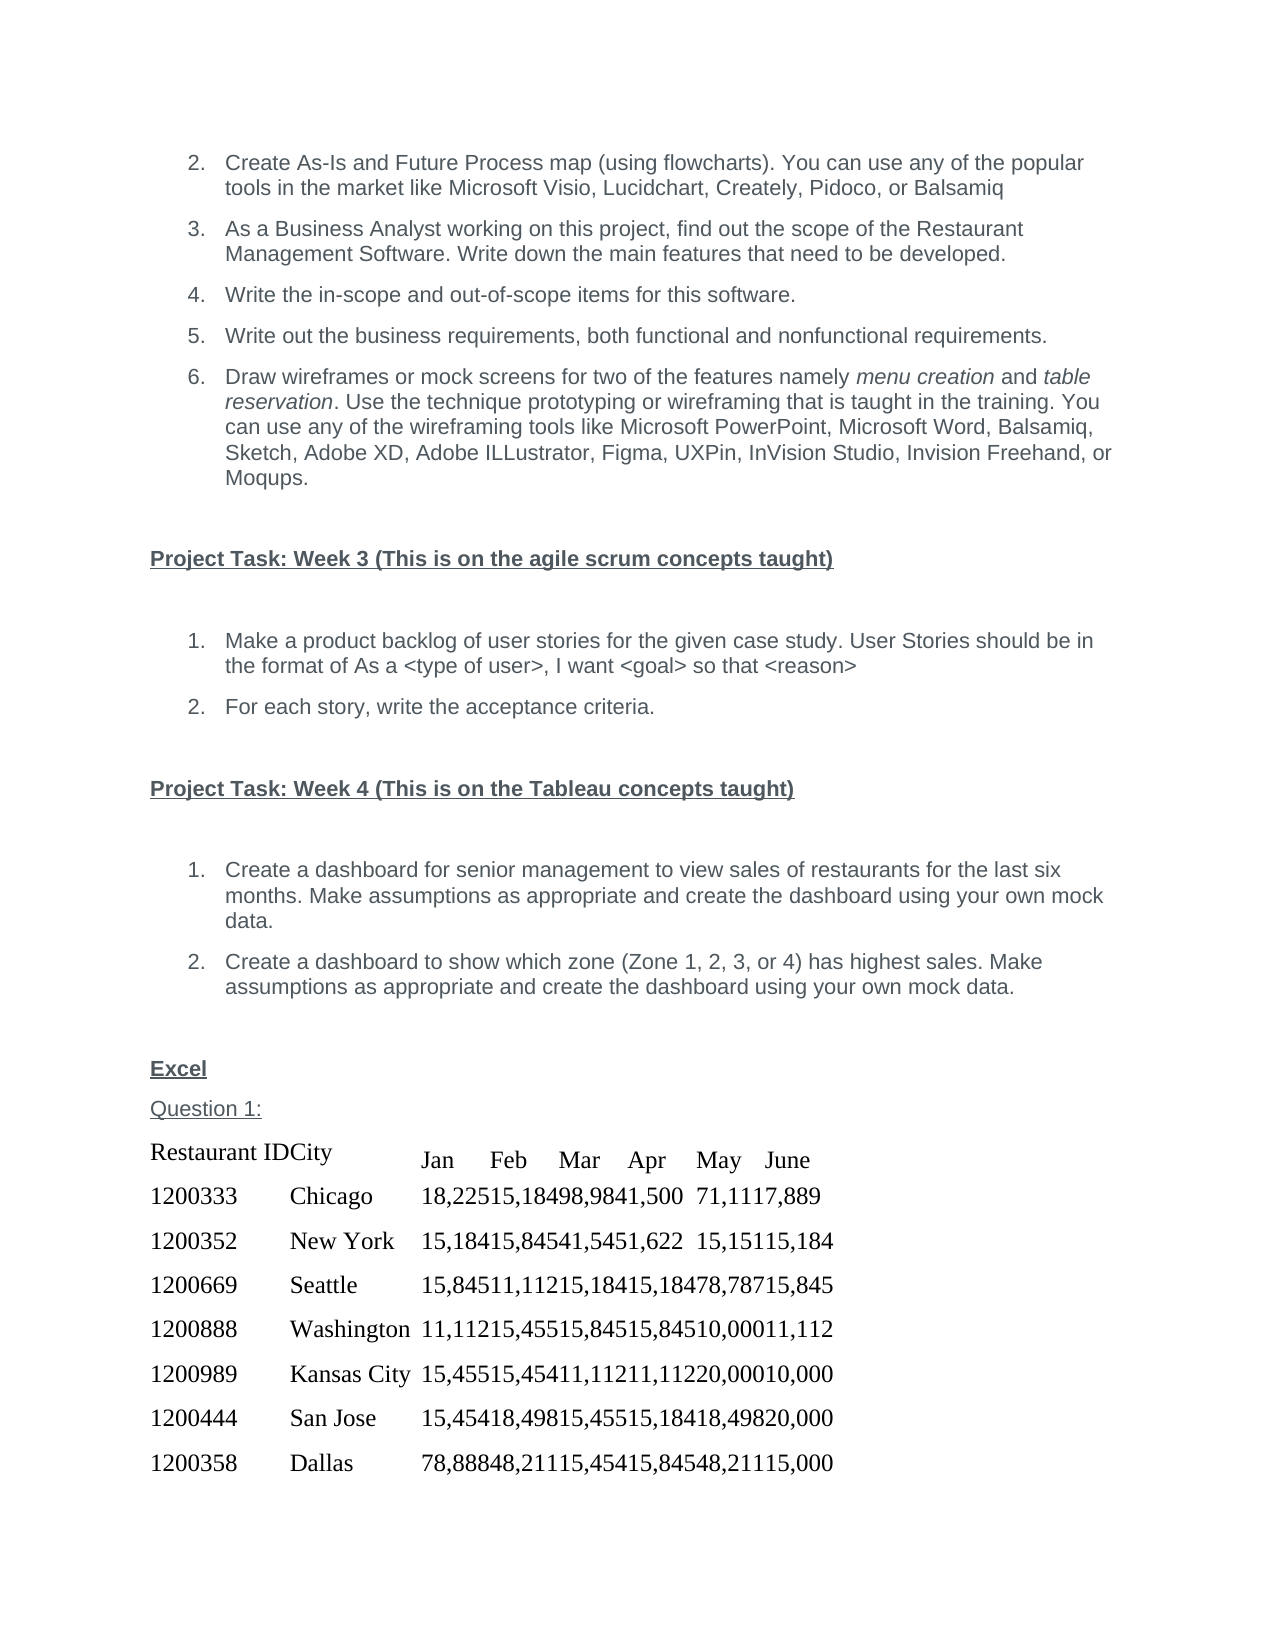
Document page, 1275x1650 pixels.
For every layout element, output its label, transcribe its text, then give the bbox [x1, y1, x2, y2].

table_cell 7,889 [765, 1181, 833, 1226]
list For each story, write the acceptance criteria. [187, 694, 1125, 719]
table_cell 1,622 [627, 1226, 696, 1270]
table_cell 1200352 [150, 1226, 289, 1270]
table_cell Seattle [290, 1270, 421, 1314]
list Make a product backlog of user stories for the given case study. User Stories should be in the format of As a <type of user>, I want <goal> so that <reason> [187, 628, 1125, 678]
table_cell 15,845 [421, 1270, 489, 1314]
table_header City [290, 1137, 421, 1181]
table_cell Chicago [290, 1181, 421, 1226]
table_cell 11,112 [627, 1359, 696, 1403]
list Draw wireframes or mock screens for two of the features namely menu creation and table reservation. Use the technique prototyping or wireframing that is taught in the training. You can use any of the wireframing tools like Microsoft PowerPoint, Microsoft Word, Balsamiq, Sketch, Adobe XD, Adobe ILLustrator, Figma, UXPin, InVision Studio, Invision Freehand, or Moqups. [187, 364, 1125, 490]
table_cell 1200888 [150, 1315, 289, 1359]
table_header Mar [558, 1137, 627, 1181]
text Project Task: Week 4 (This is on the Tableau concepts taught) [150, 776, 1125, 801]
text Question 1: [150, 1096, 1125, 1121]
table_cell 15,184 [765, 1226, 833, 1270]
table_cell 1200333 [150, 1181, 289, 1226]
table_header Jan [421, 1137, 489, 1181]
table_header Apr [627, 1137, 696, 1181]
table_cell 15,184 [421, 1226, 489, 1270]
table_cell 1,500 [627, 1181, 696, 1226]
list Create a dashboard to show which zone (Zone 1, 2, 3, or 4) has highest sales. Make assumptions as appropriate and create the dashboard using your own mock data. [187, 948, 1125, 999]
table_cell Washington [290, 1315, 421, 1359]
table_header June [765, 1137, 833, 1181]
table_cell 15,455 [490, 1315, 558, 1359]
table_cell 15,845 [558, 1315, 627, 1359]
table_cell 20,000 [696, 1359, 764, 1403]
table_cell 15,454 [558, 1448, 627, 1492]
table_cell 15,454 [490, 1359, 558, 1403]
table_cell 15,000 [765, 1448, 833, 1492]
table_cell 11,112 [765, 1315, 833, 1359]
table_cell 15,845 [627, 1448, 696, 1492]
table_header Restaurant ID [150, 1137, 289, 1181]
table_cell 78,888 [421, 1448, 489, 1492]
table_cell 41,545 [558, 1226, 627, 1270]
table_header May [696, 1137, 764, 1181]
table_cell 1200989 [150, 1359, 289, 1403]
list Create As-Is and Future Process map (using flowcharts). You can use any of the popular tools in the market like Microsoft Visio, Lucidchart, Creately, Pidoco, or Balsamiq [187, 150, 1125, 200]
table_cell 15,845 [765, 1270, 833, 1314]
table_cell 15,184 [627, 1270, 696, 1314]
table_cell 1200444 [150, 1403, 289, 1448]
table_cell 48,211 [490, 1448, 558, 1492]
table_cell 98,984 [558, 1181, 627, 1226]
table_cell 15,845 [627, 1315, 696, 1359]
table_cell 11,112 [421, 1315, 489, 1359]
table_cell 18,498 [696, 1403, 764, 1448]
table_cell 71,111 [696, 1181, 764, 1226]
list As a Business Analyst working on this project, find out the scope of the Restaurant Management Software. Write down the main features that need to be developed. [187, 216, 1125, 266]
table_cell San Jose [290, 1403, 421, 1448]
table_cell 15,184 [627, 1403, 696, 1448]
table_cell Dallas [290, 1448, 421, 1492]
table_cell 15,151 [696, 1226, 764, 1270]
table_cell 48,211 [696, 1448, 764, 1492]
table_cell 78,787 [696, 1270, 764, 1314]
table_cell 15,455 [558, 1403, 627, 1448]
table_cell 1200358 [150, 1448, 289, 1492]
table_cell 15,184 [490, 1181, 558, 1226]
text Excel [150, 1055, 1125, 1081]
text Project Task: Week 3 (This is on the agile scrum concepts taught) [150, 546, 1125, 571]
table_cell 1200669 [150, 1270, 289, 1314]
table_cell 18,225 [421, 1181, 489, 1226]
table_cell 10,000 [696, 1315, 764, 1359]
table_cell 11,112 [490, 1270, 558, 1314]
table_cell 15,454 [421, 1403, 489, 1448]
list Write out the business requirements, both functional and nonfunctional requirements. [187, 323, 1125, 348]
table_cell 18,498 [490, 1403, 558, 1448]
table_cell 11,112 [558, 1359, 627, 1403]
table_header Feb [490, 1137, 558, 1181]
table_cell 10,000 [765, 1359, 833, 1403]
table_cell New York [290, 1226, 421, 1270]
table_cell Kansas City [290, 1359, 421, 1403]
list Create a dashboard for senior management to view sales of restaurants for the last six months. Make assumptions as appropriate and create the dashboard using your own mock data. [187, 857, 1125, 933]
table_cell 20,000 [765, 1403, 833, 1448]
table_cell 15,184 [558, 1270, 627, 1314]
list Write the in-scope and out-of-scope items for this software. [187, 282, 1125, 307]
table_cell 15,845 [490, 1226, 558, 1270]
table_cell 15,455 [421, 1359, 489, 1403]
